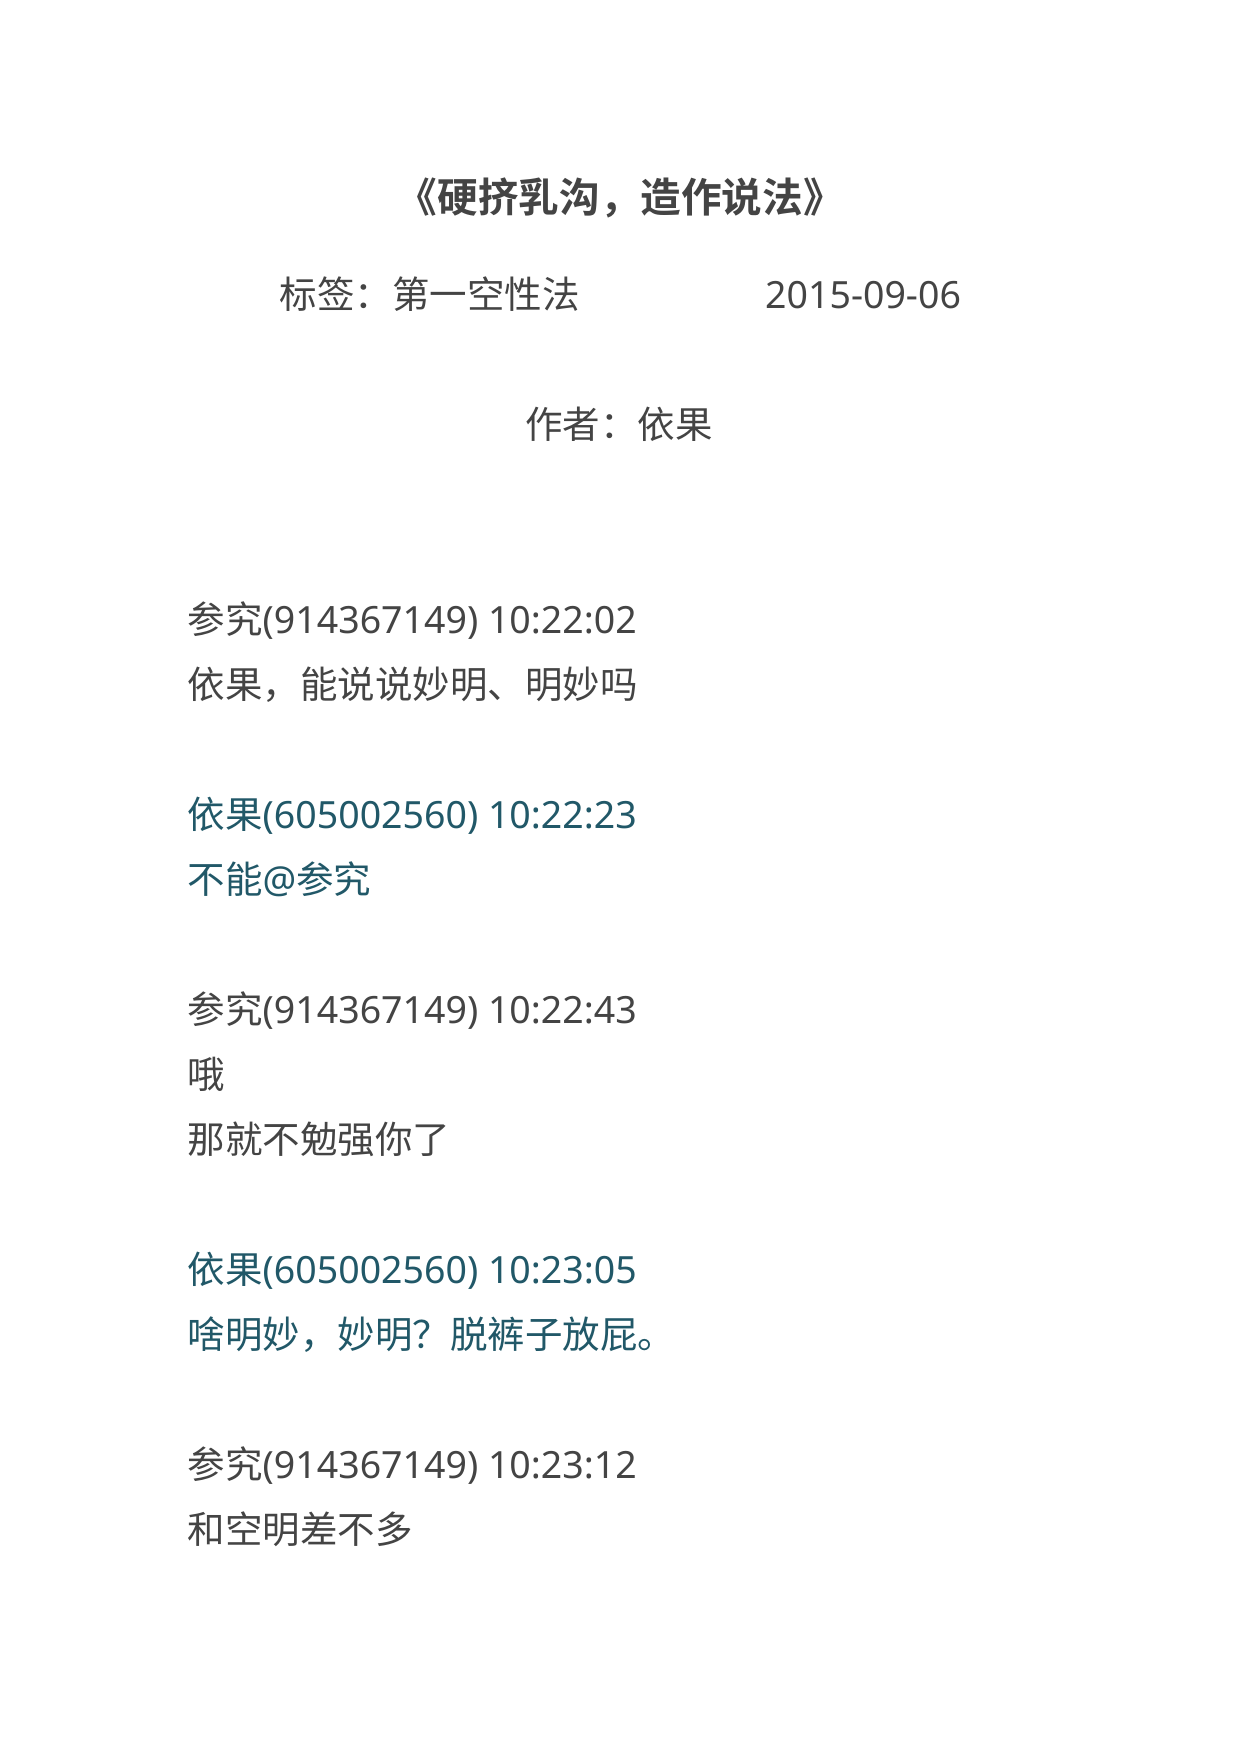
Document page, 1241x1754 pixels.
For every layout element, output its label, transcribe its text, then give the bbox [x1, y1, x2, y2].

text 《硬挤乳沟，造作说法》 [187, 162, 1053, 227]
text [187, 389, 1053, 1559]
text 标签：第一空性法 2015-09-06 [187, 259, 1053, 357]
